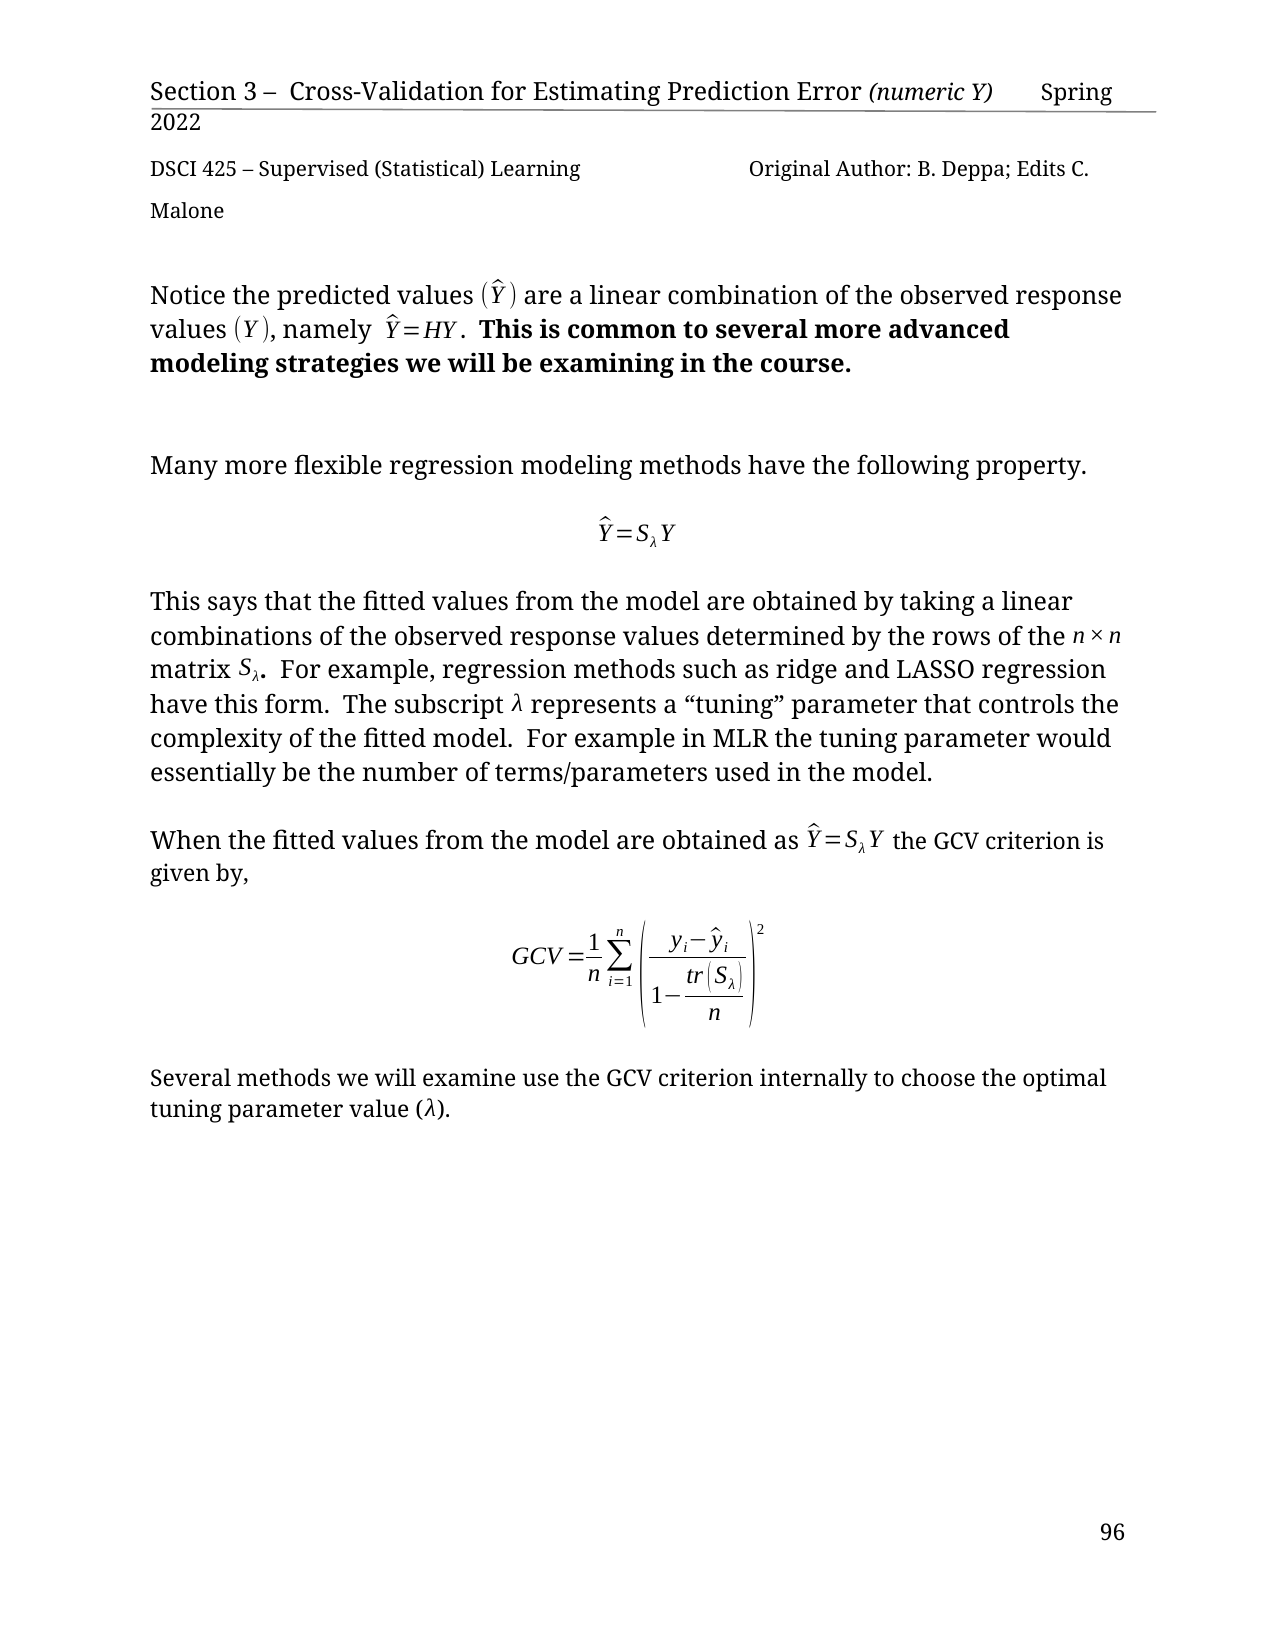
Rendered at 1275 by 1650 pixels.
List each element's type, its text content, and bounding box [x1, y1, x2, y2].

text When the fitted values from the model are obtained as the GCV criterion is given by, [150, 822, 1125, 888]
text Notice the predicted values are a linear combination of the observed response values , namely . This is common to several more advanced modeling strategies we will be examining in the course. [150, 277, 1125, 380]
text Many more flexible regression modeling methods have the following property. [150, 448, 1125, 482]
text Several methods we will examine use the GCV criterion internally to choose the optimal tuning parameter value (). [150, 1030, 1125, 1124]
text This says that the fitted values from the model are obtained by taking a linear combinations of the observed response values determined by the rows of the matrix . For example, regression methods such as ridge and LASSO regression have this form. The subscript represents a “tuning” parameter that controls the complexity of the fitted model. For example in MLR the tuning parameter would essentially be the number of terms/parameters used in the model. [150, 550, 1125, 788]
